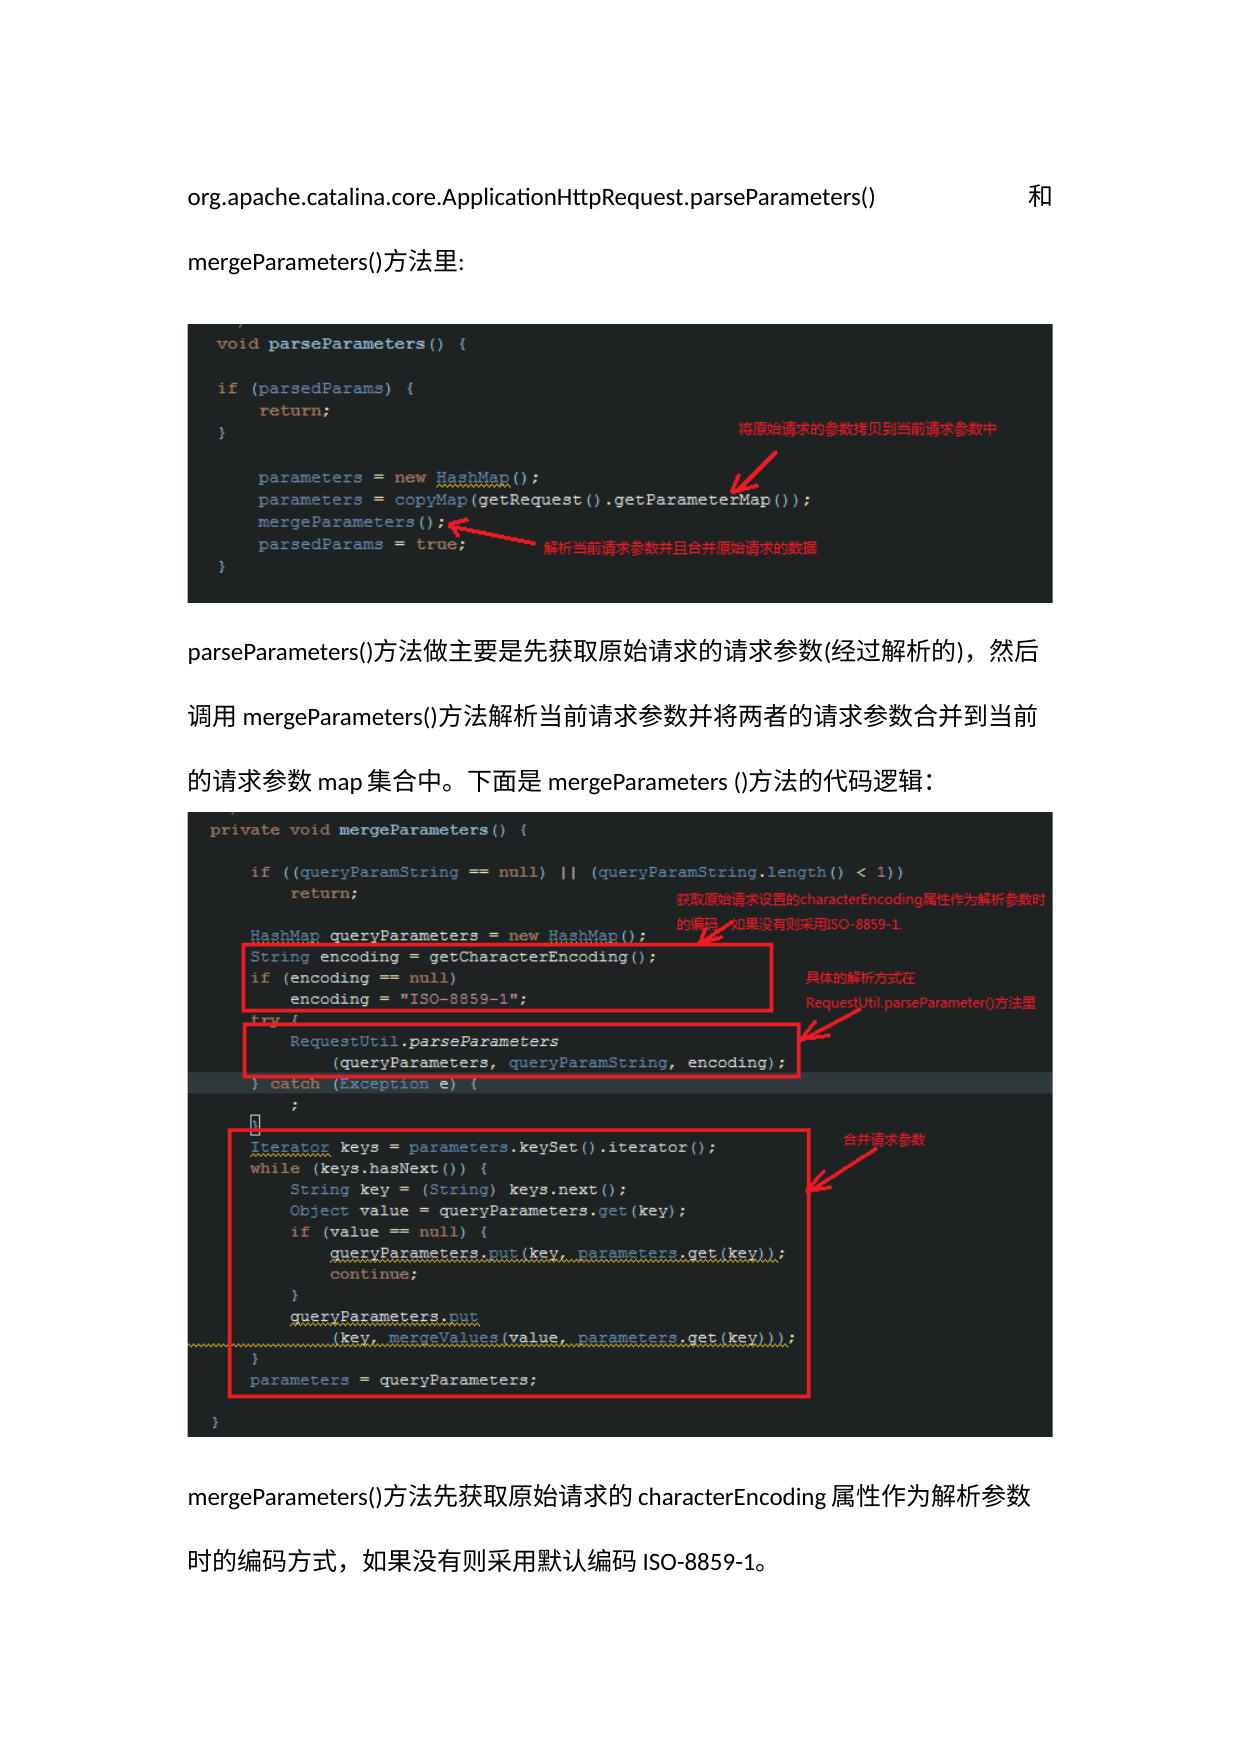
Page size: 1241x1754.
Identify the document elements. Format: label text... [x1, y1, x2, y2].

text mergeParameters()方法先获取原始请求的characterEncoding属性作为解析参数时的编码方式，如果没有则采用默认编码ISO-8859-1。 [187, 1462, 1053, 1592]
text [187, 162, 1053, 292]
picture [187, 812, 1053, 1437]
text parseParameters()方法做主要是先获取原始请求的请求参数(经过解析的)，然后调用mergeParameters()方法解析当前请求参数并将两者的请求参数合并到当前的请求参数map集合中。下面是mergeParameters ()方法的代码逻辑： [187, 617, 1053, 812]
picture [187, 324, 1053, 603]
